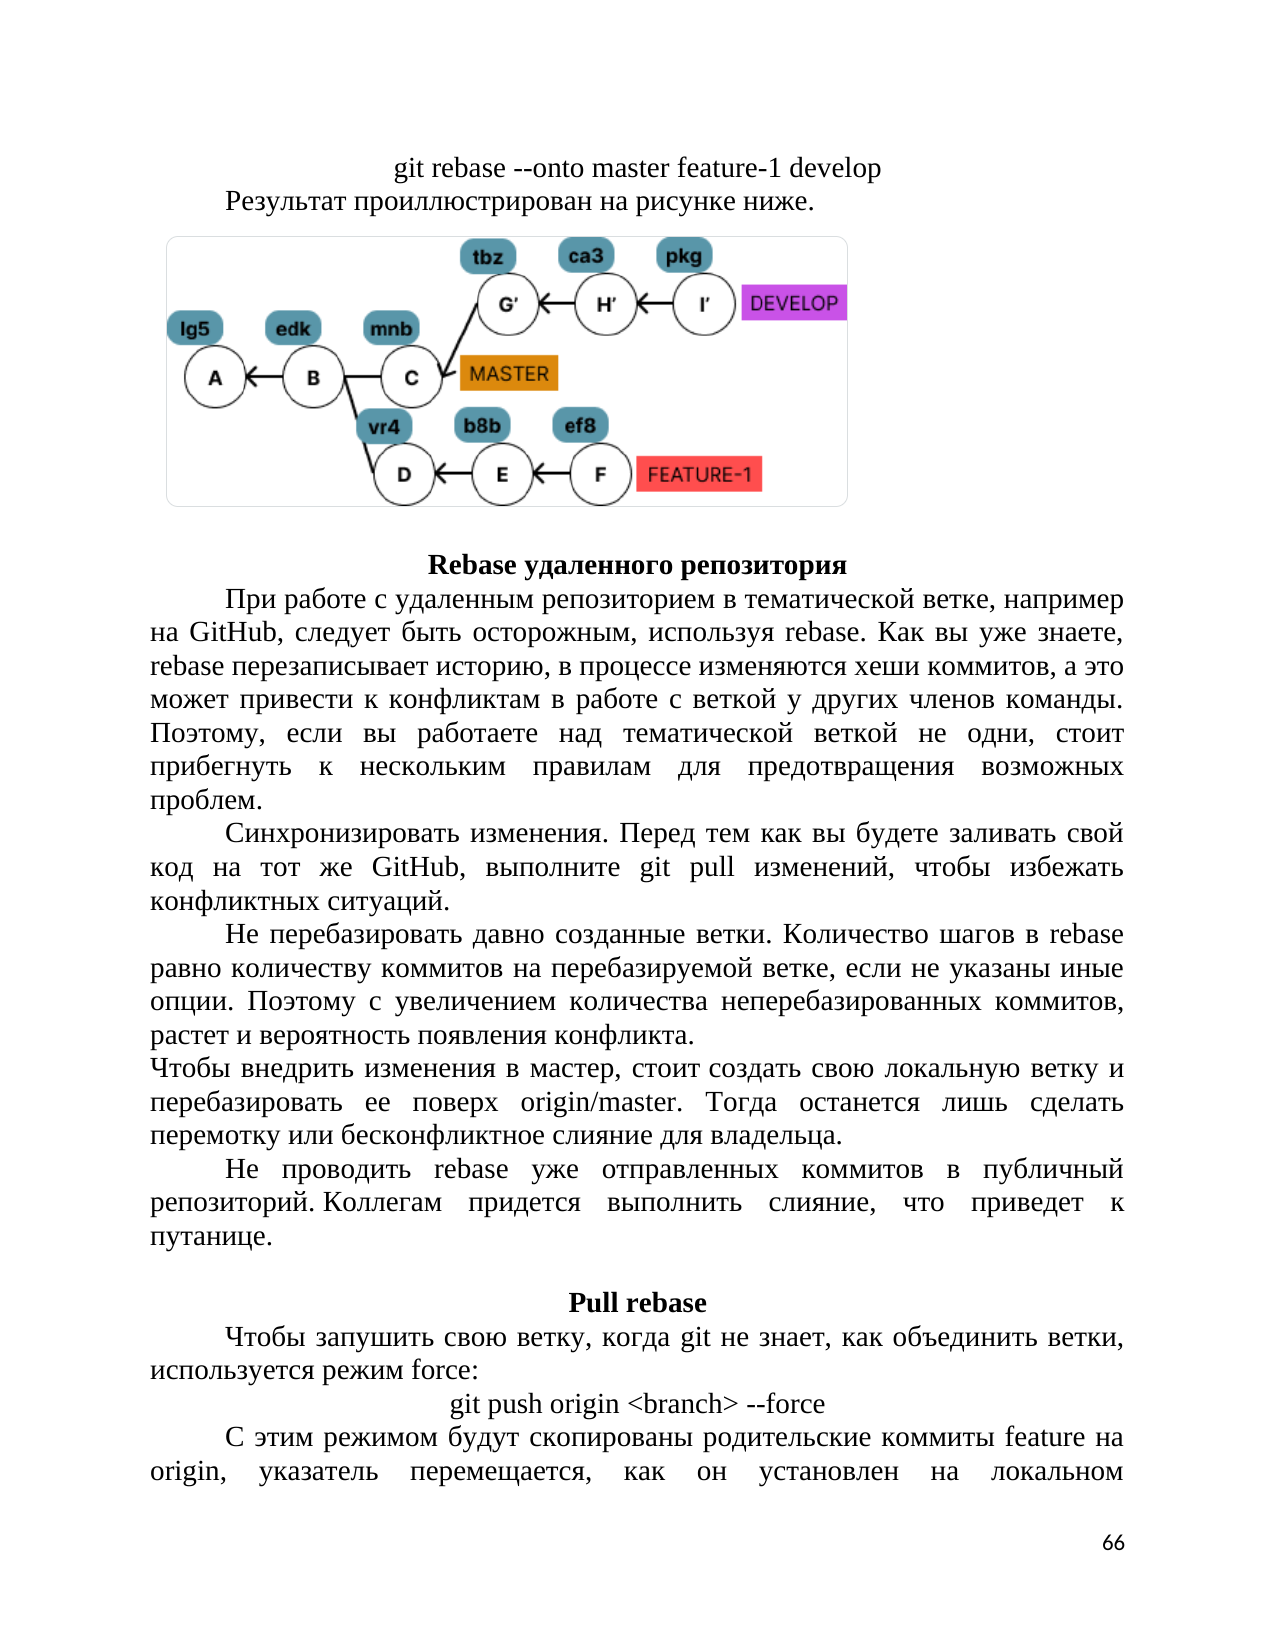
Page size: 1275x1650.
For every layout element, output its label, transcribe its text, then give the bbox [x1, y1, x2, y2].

picture [150, 217, 854, 514]
text Синхронизировать изменения. Перед тем как вы будете заливать свой код на тот же GitHub, выполните git pull изменений, чтобы избежать конфликтных ситуаций. [150, 816, 1125, 916]
text Результат проиллюстрирован на рисунке ниже. [150, 183, 1125, 217]
text Не перебазировать давно созданные ветки. Количество шагов в rebase равно количеству коммитов на перебазируемой ветке, если не указаны иные опции. Поэтому с увеличением количества неперебазированных коммитов, растет и вероятность появления конфликта. [150, 916, 1125, 1050]
text git rebase --onto master feature-1 develop [150, 150, 1125, 183]
text Pull rebase [150, 1285, 1125, 1319]
text Чтобы запушить свою ветку, когда git не знает, как объединить ветки, используется режим force: [150, 1319, 1125, 1386]
text Чтобы внедрить изменения в мастер, стоит создать свою локальную ветку и перебазировать ее поверх origin/master. Тогда останется лишь сделать перемотку или бесконфликтное слияние для владельца. [150, 1050, 1125, 1151]
text При работе с удаленным репозиторием в тематической ветке, например на GitHub, следует быть осторожным, используя rebase. Как вы уже знаете, rebase перезаписывает историю, в процессе изменяются хеши коммитов, а это может привести к конфликтам в работе с веткой у других членов команды. Поэтому, если вы работаете над тематической веткой не одни, стоит прибегнуть к нескольким правилам для предотвращения возможных проблем. [150, 581, 1125, 816]
text git push origin <branch> --force [150, 1386, 1125, 1419]
text Не проводить rebase уже отправленных коммитов в публичный репозиторий. Коллегам придется выполнить слияние, что приведет к путанице. [150, 1151, 1125, 1252]
text Rebase удаленного репозитория [150, 547, 1125, 581]
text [150, 1419, 1125, 1486]
